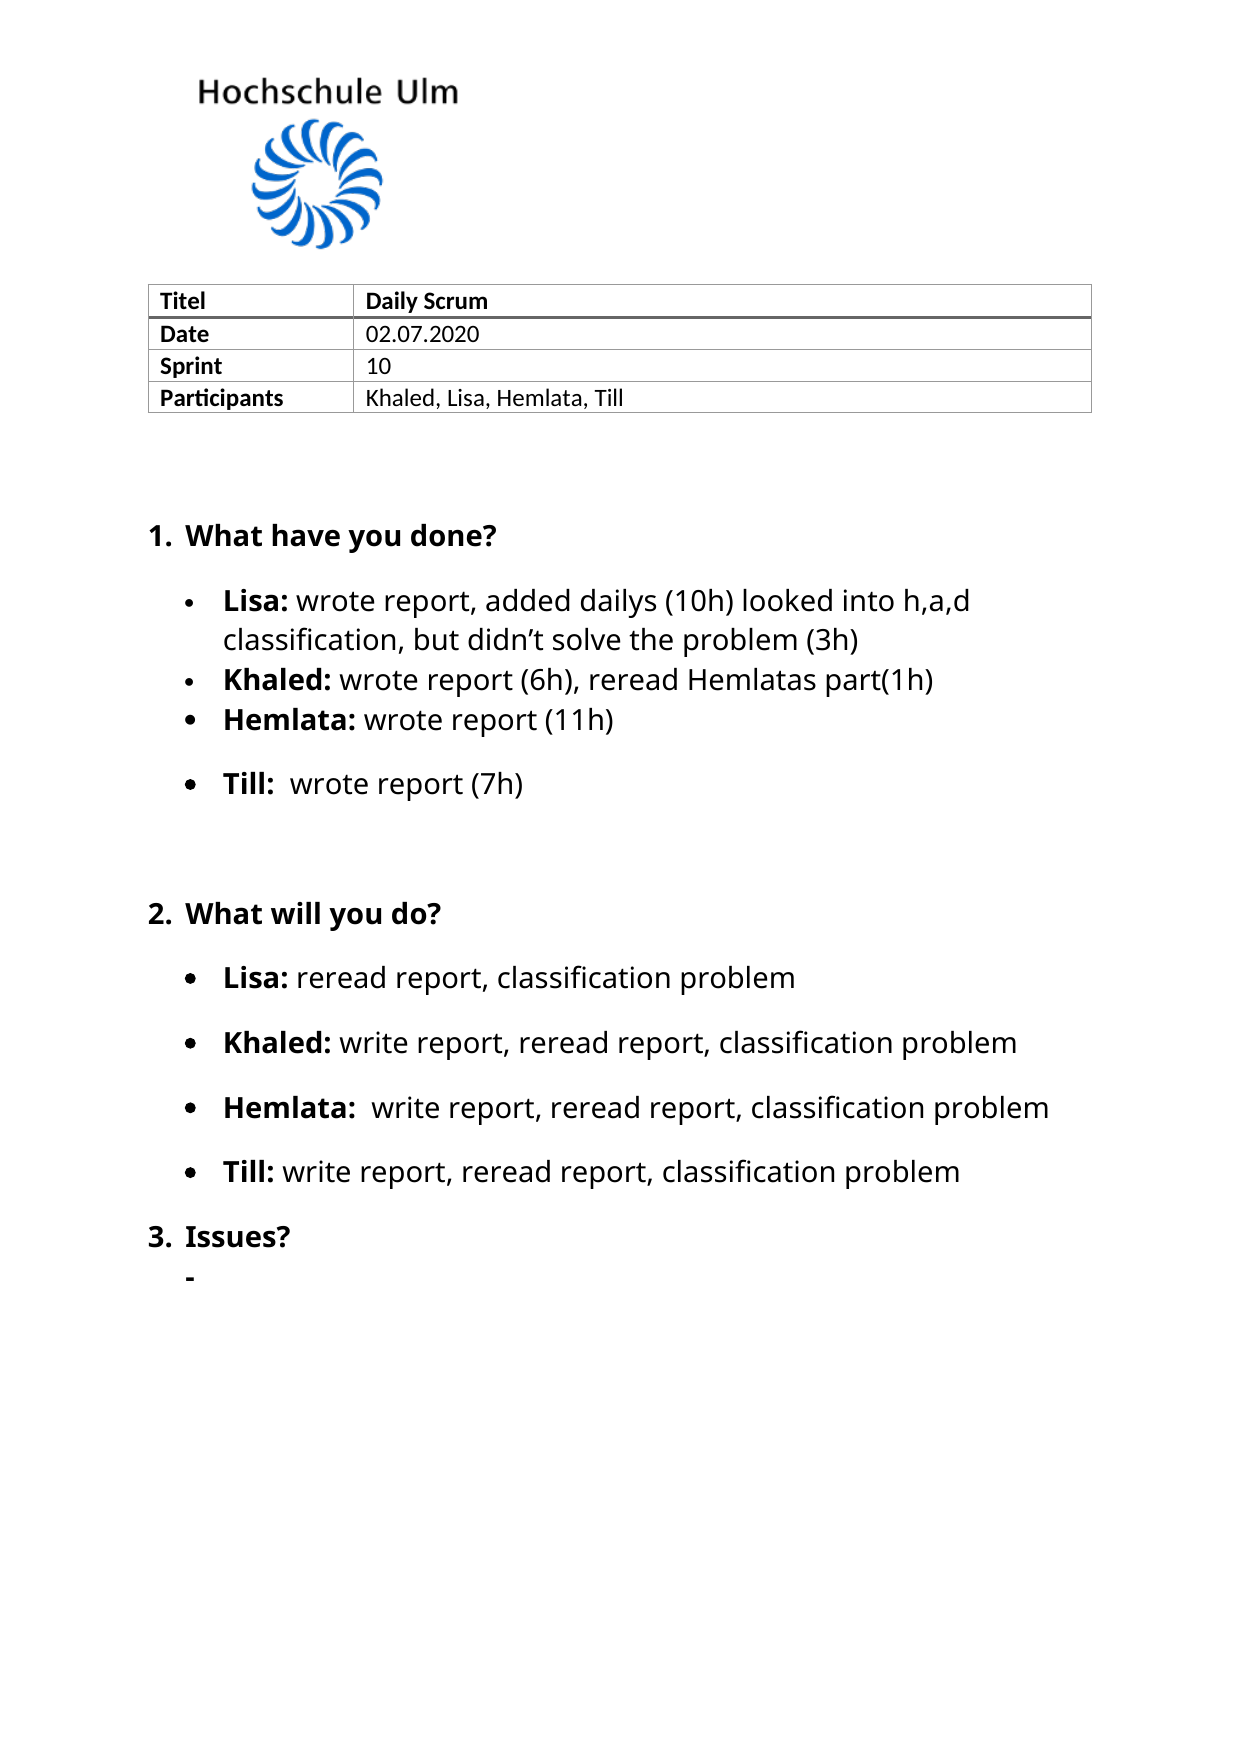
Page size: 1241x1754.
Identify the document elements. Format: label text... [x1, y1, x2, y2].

list Hemlata: write report, reread report, classification problem [185, 1087, 1093, 1127]
list Khaled: wrote report (6h), reread Hemlatas part(1h) [185, 659, 1093, 699]
list Lisa: wrote report, added dailys (10h) looked into h,a,d classification, but didn’t solve the problem (3h) [185, 580, 1093, 659]
list Issues? - [148, 1216, 1093, 1296]
table_cell Sprint [149, 350, 353, 381]
list Hemlata: wrote report (11h) [185, 699, 1093, 738]
list What have you done? [148, 515, 1093, 555]
list Lisa: reread report, classification problem [185, 958, 1093, 997]
table_header Titel [149, 285, 353, 316]
table_cell Participants [149, 382, 353, 412]
table_cell 02.07.2020 [354, 319, 1091, 349]
table_cell Khaled, Lisa, Hemlata, Till [354, 382, 1091, 412]
list Till: wrote report (7h) [185, 763, 1093, 803]
table_cell Date [149, 319, 353, 349]
list What will you do? [148, 893, 1093, 933]
picture [147, 73, 511, 254]
list Khaled: write report, reread report, classification problem [185, 1022, 1093, 1062]
table_cell 10 [354, 350, 1091, 381]
list Till: write report, reread report, classification problem [185, 1152, 1093, 1191]
table_header Daily Scrum [354, 285, 1091, 316]
